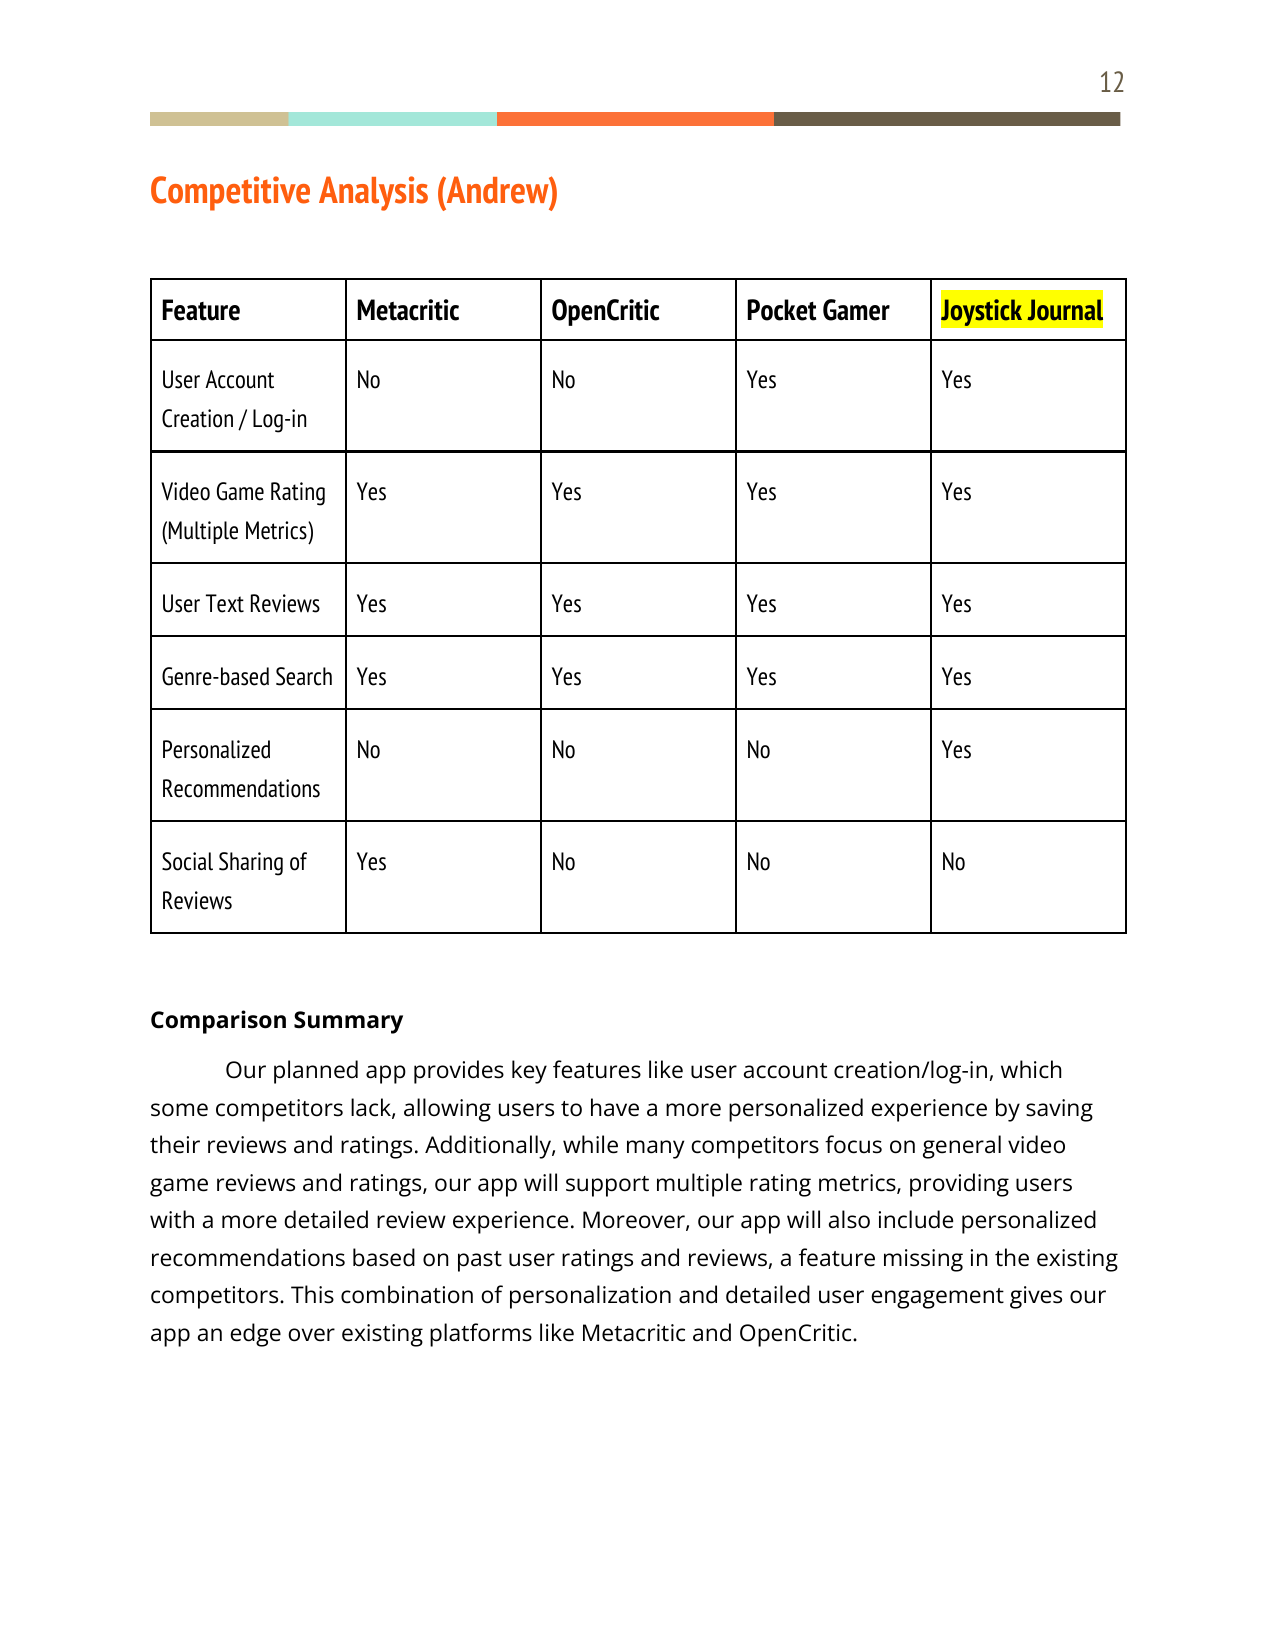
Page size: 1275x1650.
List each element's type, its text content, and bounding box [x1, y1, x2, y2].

table_cell No [737, 822, 930, 932]
table_cell Yes [932, 564, 1125, 635]
table_cell Yes [932, 453, 1125, 562]
table_cell Yes [737, 453, 930, 562]
table_header Metacritic [347, 280, 540, 338]
table_header Feature [152, 280, 345, 338]
table_cell No [542, 341, 735, 450]
table_cell Yes [347, 637, 540, 708]
table_cell No [347, 341, 540, 450]
picture [150, 112, 1121, 126]
table_cell No [737, 710, 930, 820]
table_header Joystick Journal [932, 280, 1125, 338]
table_cell Genre-based Search [152, 637, 345, 708]
table_header Pocket Gamer [737, 280, 930, 338]
table_cell Yes [737, 564, 930, 635]
table_cell Yes [542, 637, 735, 708]
table_cell Yes [347, 822, 540, 932]
table_cell Yes [737, 637, 930, 708]
text Our planned app provides key features like user account creation/log-in, which some competitors lack, allowing users to have a more personalized experience by saving their reviews and ratings. Additionally, while many competitors focus on general video game reviews and ratings, our app will support multiple rating metrics, providing users with a more detailed review experience. Moreover, our app will also include personalized recommendations based on past user ratings and reviews, a feature missing in the existing competitors. This combination of personalization and detailed user engagement gives our app an edge over existing platforms like Metacritic and OpenCritic. [150, 1054, 1125, 1348]
table_cell Yes [932, 637, 1125, 708]
table_cell Social Sharing of Reviews [152, 822, 345, 932]
table_cell Video Game Rating (Multiple Metrics) [152, 453, 345, 562]
table_cell Yes [347, 453, 540, 562]
table_cell Yes [542, 453, 735, 562]
table_cell No [347, 710, 540, 820]
table_cell Yes [542, 564, 735, 635]
table_cell No [542, 710, 735, 820]
table_cell Personalized Recommendations [152, 710, 345, 820]
table_cell User Text Reviews [152, 564, 345, 635]
table_cell No [542, 822, 735, 932]
text Comparison Summary [150, 1004, 1125, 1036]
table_cell Yes [737, 341, 930, 450]
subtitle Competitive Analysis (Andrew) [150, 165, 1125, 213]
table_cell No [932, 822, 1125, 932]
table_cell Yes [932, 710, 1125, 820]
table_header OpenCritic [542, 280, 735, 338]
table_cell User Account Creation / Log-in [152, 341, 345, 450]
table_cell Yes [932, 341, 1125, 450]
table_cell Yes [347, 564, 540, 635]
